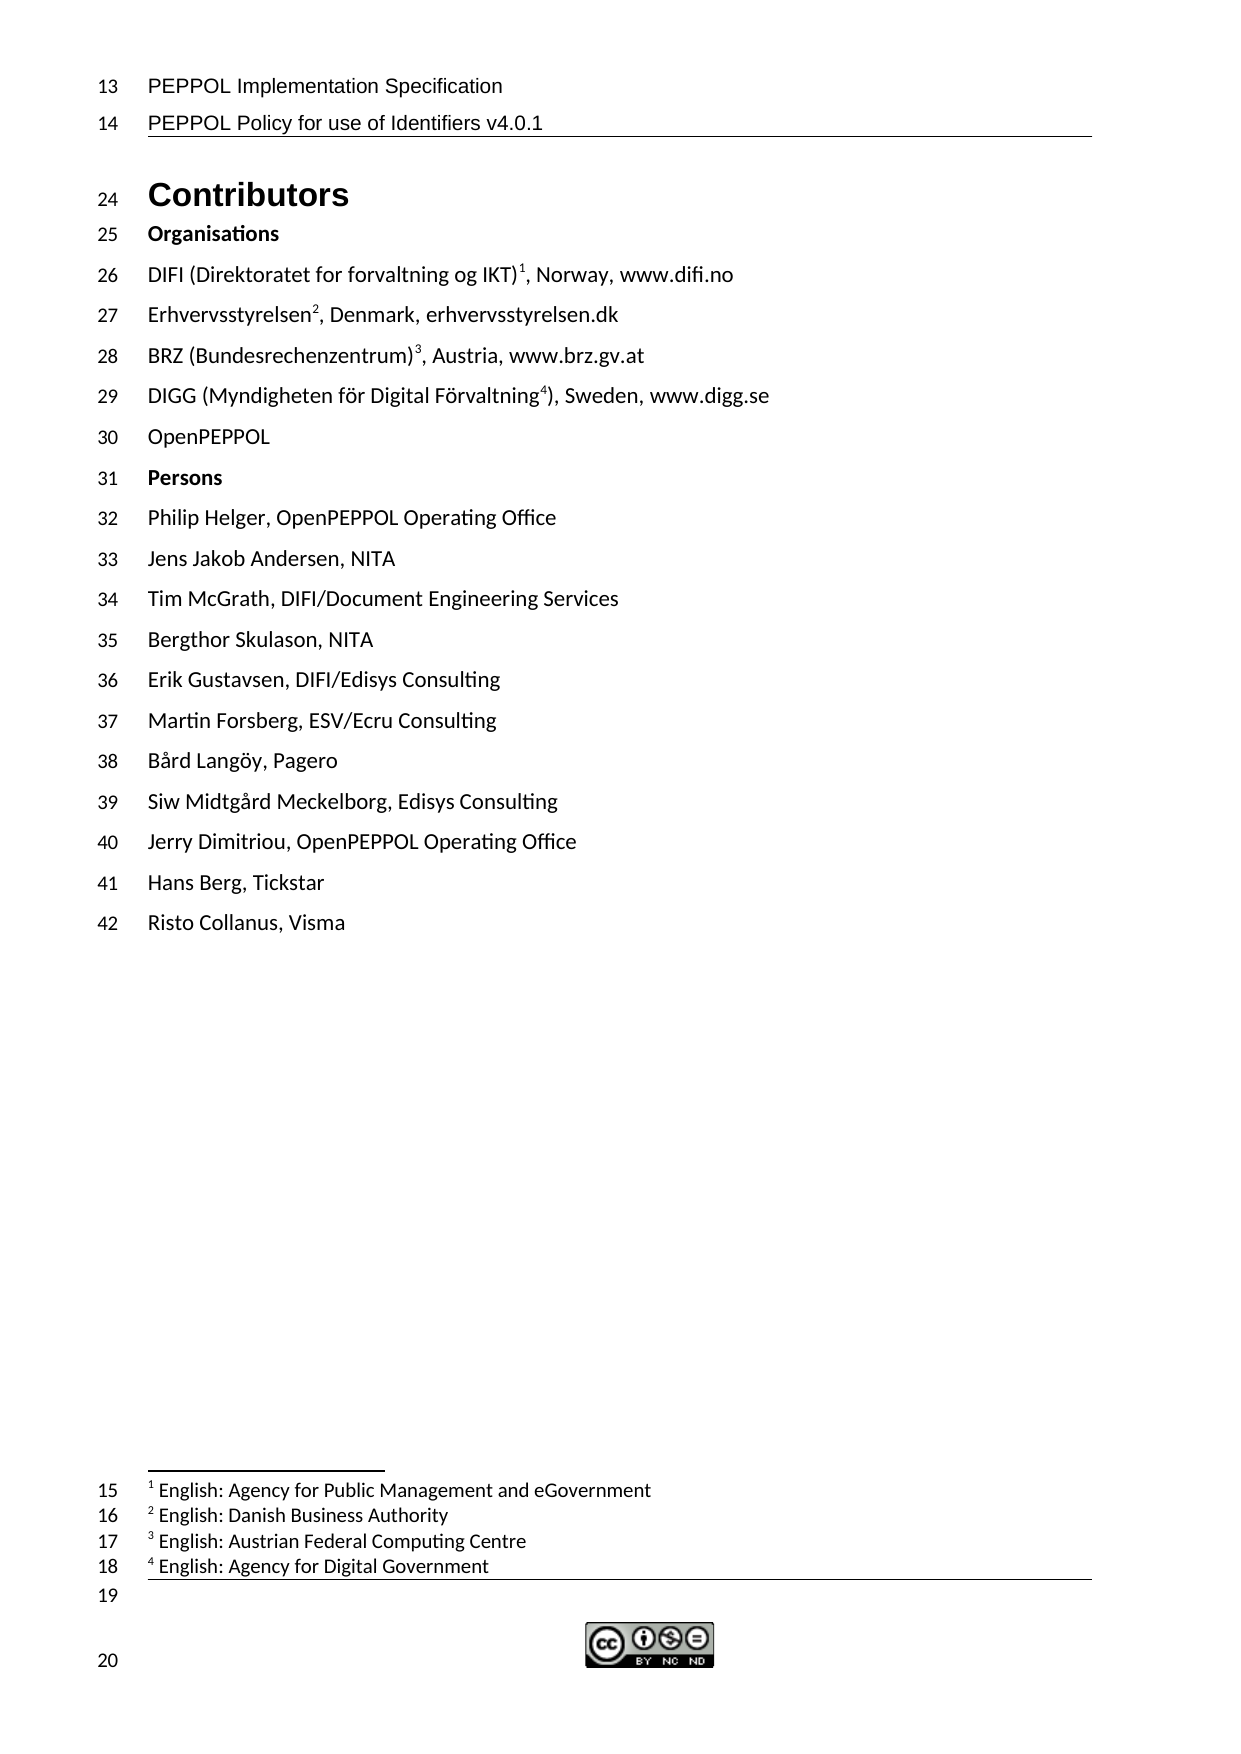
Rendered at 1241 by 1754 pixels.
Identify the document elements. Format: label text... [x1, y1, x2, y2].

text OpenPEPPOL [148, 422, 1092, 450]
text Bård Langöy, Pagero [148, 746, 1092, 774]
text Martin Forsberg, ESV/Ecru Consulting [148, 706, 1092, 734]
text Bergthor Skulason, NITA [148, 625, 1092, 653]
text Erhvervsstyrelsen, Denmark, erhvervsstyrelsen.dk [148, 301, 1092, 329]
text DIFI (Direktoratet for forvaltning og IKT), Norway, www.difi.no [148, 260, 1092, 288]
text Siw Midtgård Meckelborg, Edisys Consulting [148, 787, 1092, 815]
text Hans Berg, Tickstar [148, 868, 1092, 896]
text Risto Collanus, Visma [148, 908, 1092, 936]
text Organisations [148, 219, 1092, 248]
text Tim McGrath, DIFI/Document Engineering Services [148, 584, 1092, 612]
text Persons [148, 463, 1092, 491]
text Erik Gustavsen, DIFI/Edisys Consulting [148, 665, 1092, 693]
text Philip Helger, OpenPEPPOL Operating Office [148, 503, 1092, 531]
text DIGG (Myndigheten för Digital Förvaltning), Sweden, www.digg.se [148, 382, 1092, 410]
text Jens Jakob Andersen, NITA [148, 544, 1092, 572]
text Jerry Dimitriou, OpenPEPPOL Operating Office [148, 827, 1092, 855]
text BRZ (Bundesrechenzentrum), Austria, www.brz.gv.at [148, 341, 1092, 369]
picture [585, 1622, 715, 1668]
subtitle Contributors [148, 175, 1092, 213]
